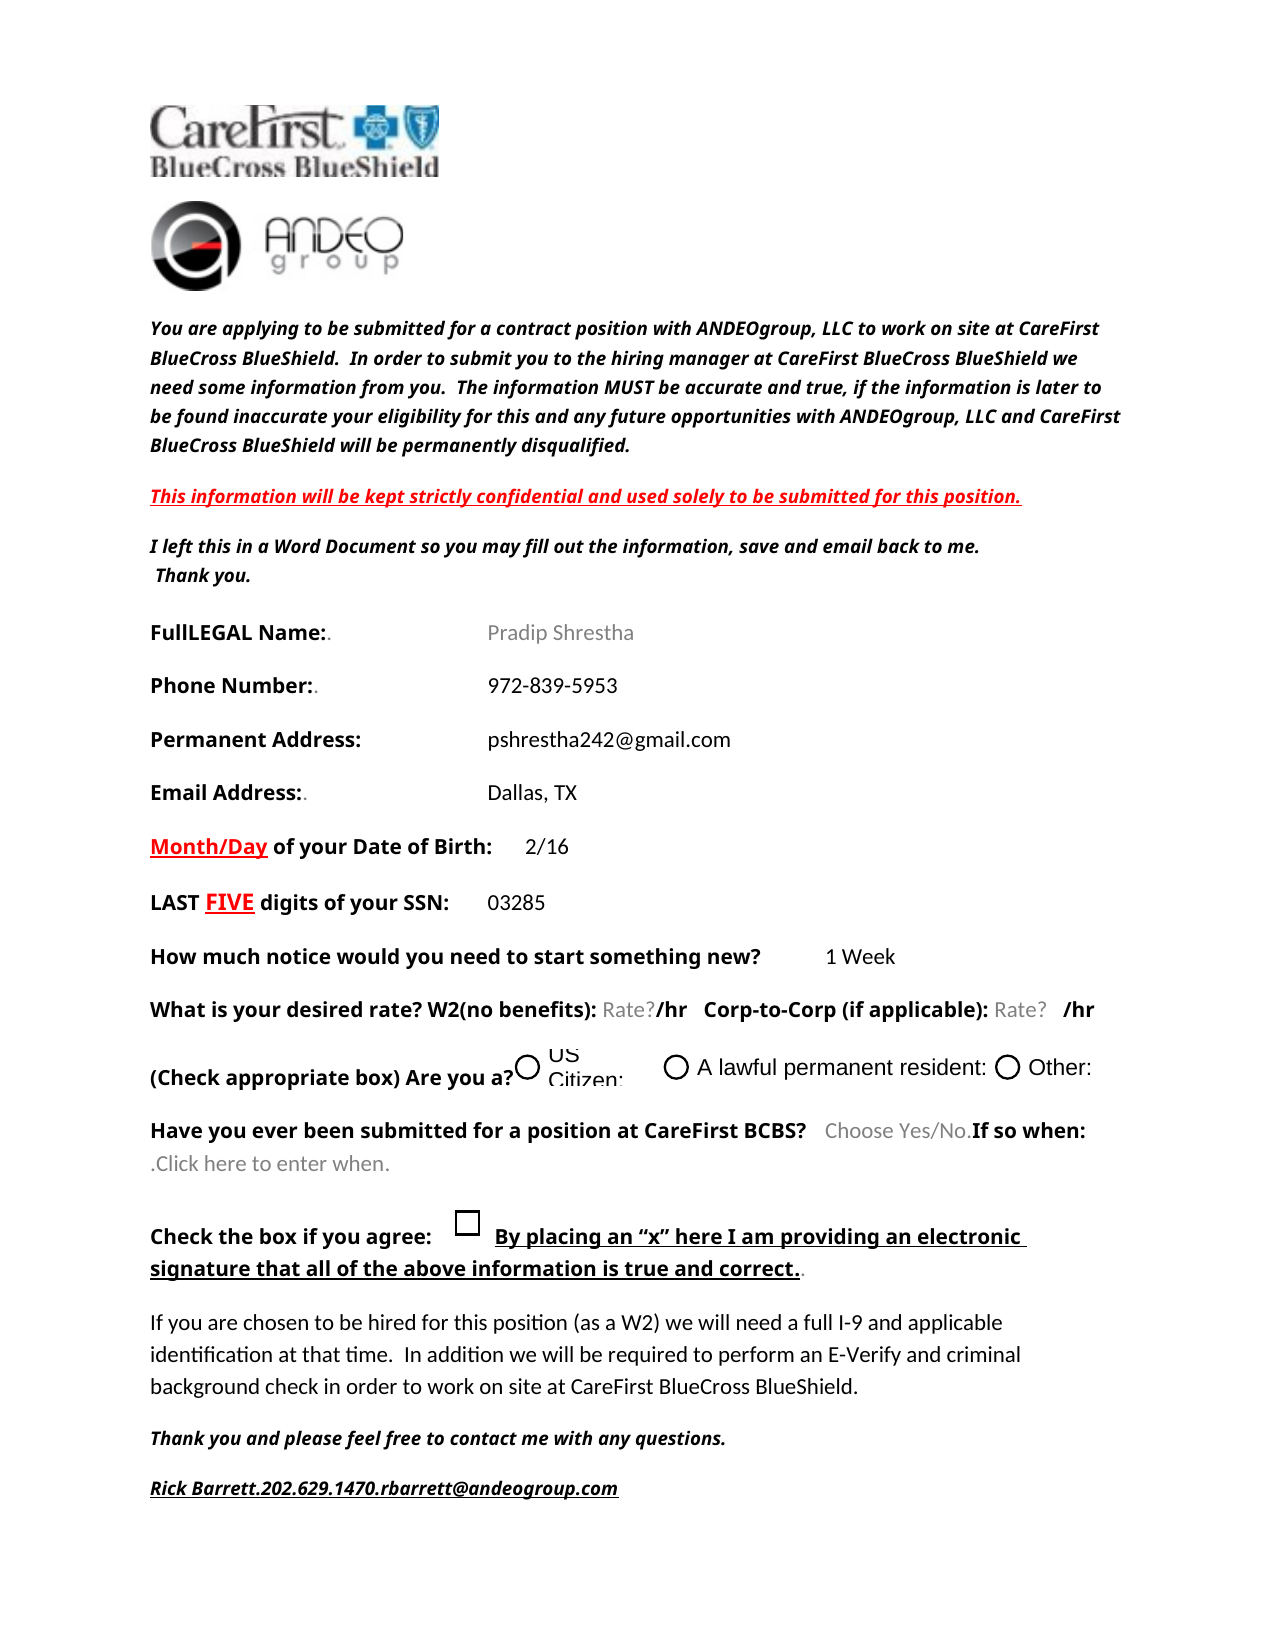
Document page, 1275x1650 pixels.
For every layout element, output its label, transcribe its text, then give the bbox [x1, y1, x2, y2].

picture [150, 201, 404, 291]
picture [150, 105, 439, 177]
text / [150, 832, 1125, 860]
